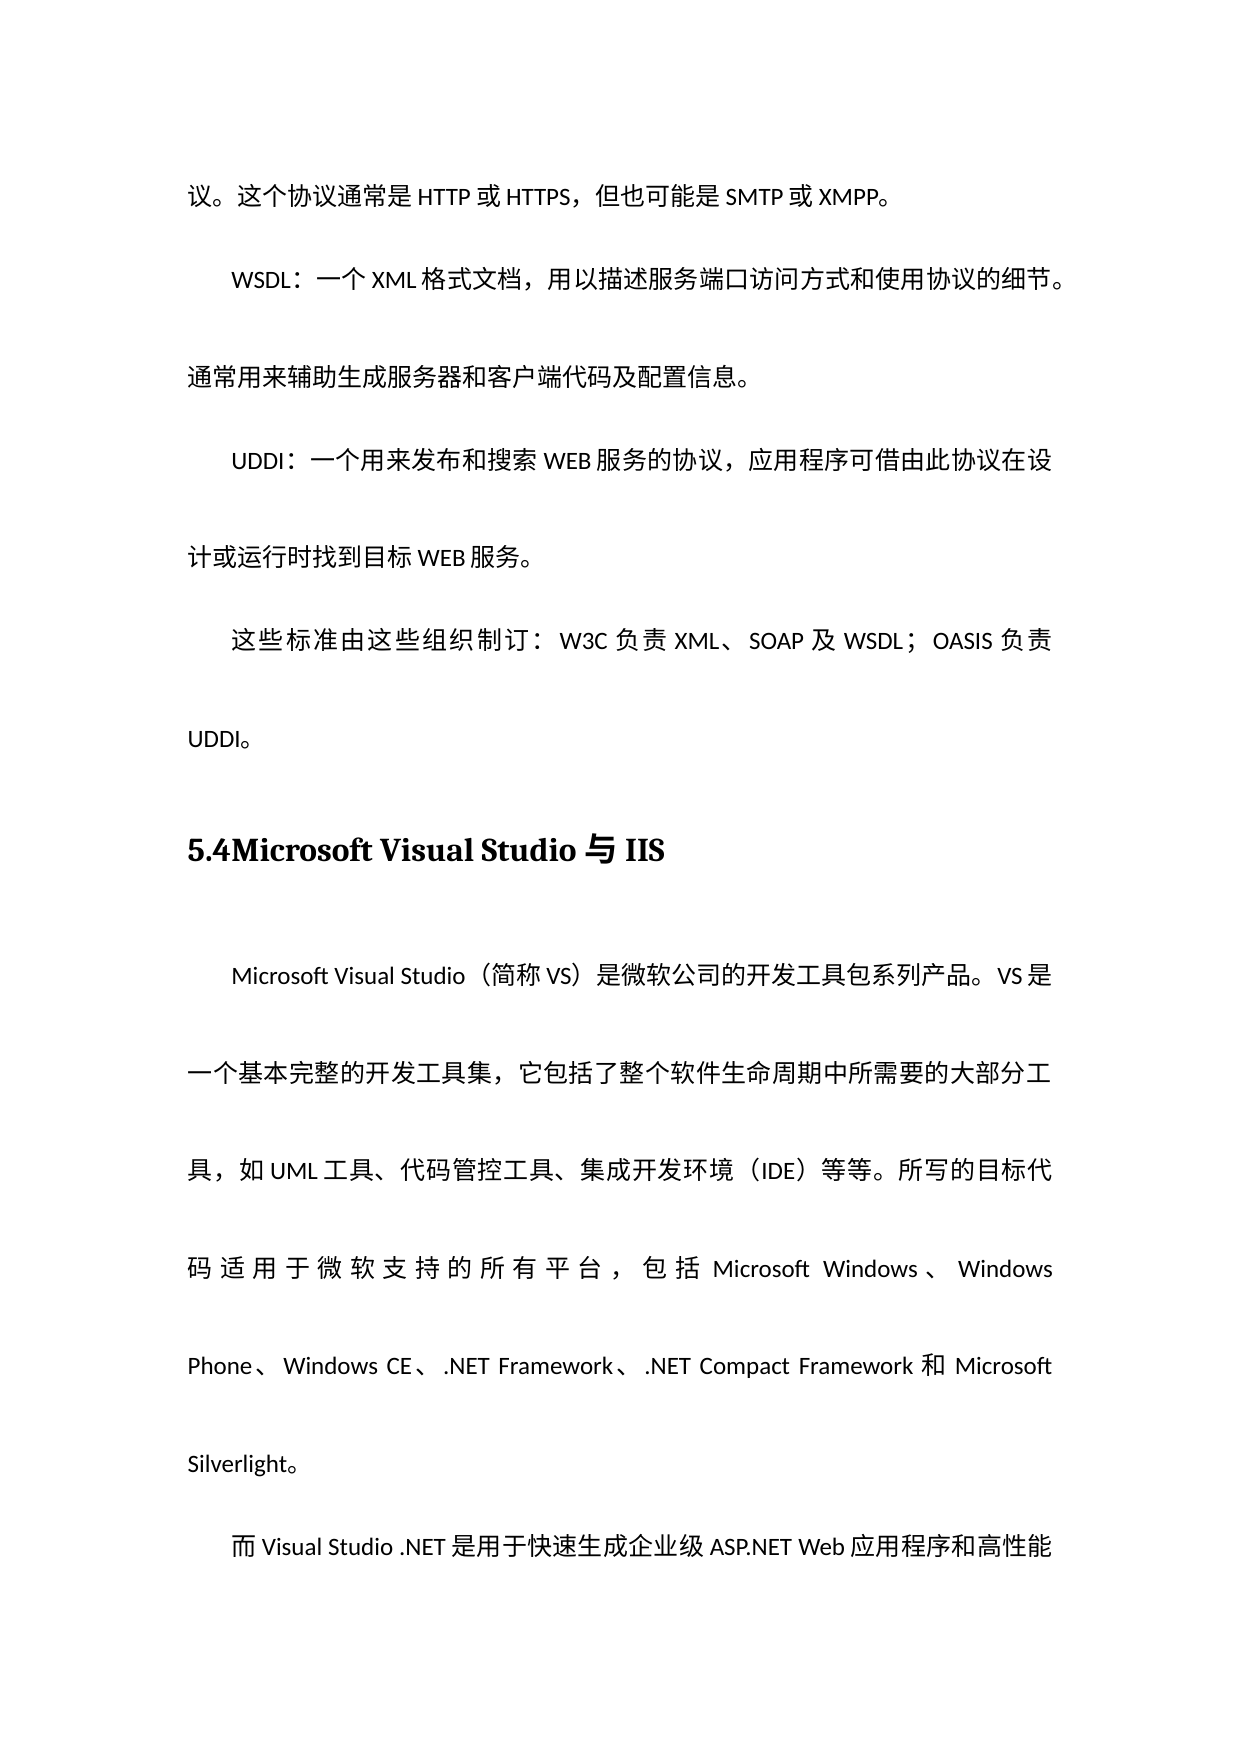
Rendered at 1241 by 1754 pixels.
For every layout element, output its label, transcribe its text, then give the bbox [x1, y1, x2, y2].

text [187, 162, 1053, 227]
text WSDL：一个XML格式文档，用以描述服务端口访问方式和使用协议的细节。通常用来辅助生成服务器和客户端代码及配置信息。 [187, 245, 1053, 408]
text UDDI：一个用来发布和搜索WEB服务的协议，应用程序可借由此协议在设计或运行时找到目标WEB服务。 [187, 426, 1053, 588]
subtitle Microsoft Visual Studio 与 IIS [187, 814, 1053, 879]
text 这些标准由这些组织制订：W3C负责XML、SOAP及WSDL；OASIS负责UDDI。 [187, 606, 1053, 769]
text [187, 1512, 1053, 1577]
text Microsoft Visual Studio（简称VS）是微软公司的开发工具包系列产品。VS是一个基本完整的开发工具集，它包括了整个软件生命周期中所需要的大部分工具，如UML工具、代码管控工具、集成开发环境（IDE）等等。所写的目标代码适用于微软支持的所有平台，包括Microsoft Windows、Windows Phone、Windows CE、.NET Framework、.NET Compact Framework和Microsoft Silverlight。 [187, 941, 1053, 1494]
